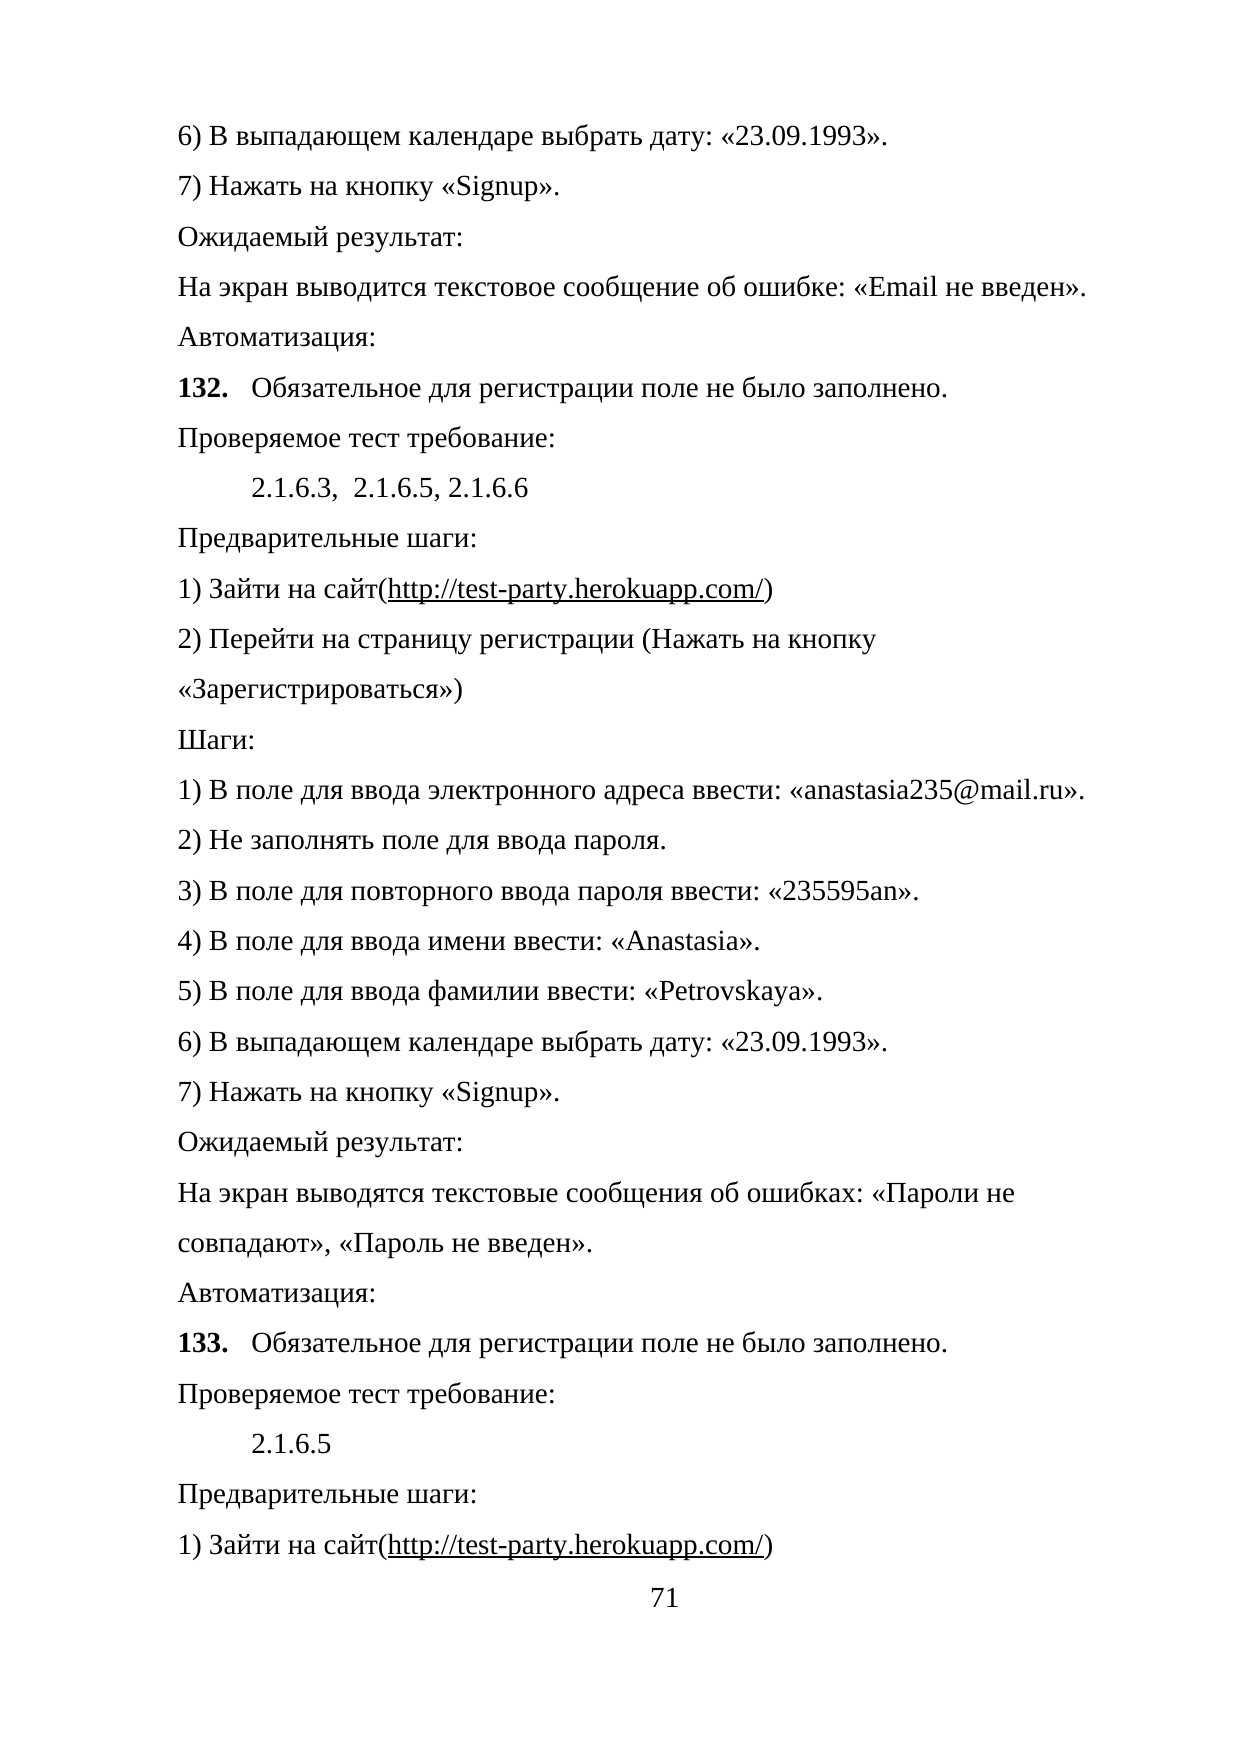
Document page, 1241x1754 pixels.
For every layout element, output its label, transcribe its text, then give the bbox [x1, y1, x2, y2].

text Шаги: [177, 722, 1152, 755]
text 2.1.6.5 [177, 1426, 1152, 1460]
text На экран выводятся текстовые сообщения об ошибках: «Пароли не совпадают», «Пароль не введен». [177, 1175, 1152, 1258]
text 1) В поле для ввода электронного адреса ввести: «anastasia235@mail.ru». [177, 772, 1152, 806]
text 2) Не заполнять поле для ввода пароля. [177, 822, 1152, 856]
text 1) Зайти на сайт(http://test-party.herokuapp.com/) [177, 571, 1152, 604]
text Предварительные шаги: [177, 1477, 1152, 1510]
text 6) В выпадающем календаре выбрать дату: «23.09.1993». [177, 118, 1152, 152]
text 7) Нажать на кнопку «Signup». [177, 168, 1152, 202]
list Обязательное для регистрации поле не было заполнено. [177, 1326, 1152, 1359]
text 1) Зайти на сайт(http://test-party.herokuapp.com/) [177, 1527, 1152, 1560]
text 2) Перейти на страницу регистрации (Нажать на кнопку «Зарегистрироваться») [177, 621, 1152, 705]
text Проверяемое тест требование: [177, 420, 1152, 453]
text На экран выводится текстовое сообщение об ошибке: «Email не введен». [177, 269, 1152, 303]
text 3) В поле для повторного ввода пароля ввести: «235595an». [177, 873, 1152, 906]
list Обязательное для регистрации поле не было заполнено. [177, 370, 1152, 403]
text 4) В поле для ввода имени ввести: «Anastasia». [177, 923, 1152, 957]
text Ожидаемый результат: [177, 219, 1152, 252]
text 5) В поле для ввода фамилии ввести: «Petrovskaya». [177, 973, 1152, 1007]
text Автоматизация: [177, 319, 1152, 353]
text Ожидаемый результат: [177, 1124, 1152, 1158]
text Автоматизация: [177, 1275, 1152, 1309]
text Проверяемое тест требование: [177, 1376, 1152, 1409]
text 6) В выпадающем календаре выбрать дату: «23.09.1993». [177, 1024, 1152, 1057]
text 2.1.6.3, 2.1.6.5, 2.1.6.6 [177, 470, 1152, 504]
text Предварительные шаги: [177, 521, 1152, 554]
text 7) Нажать на кнопку «Signup». [177, 1074, 1152, 1108]
